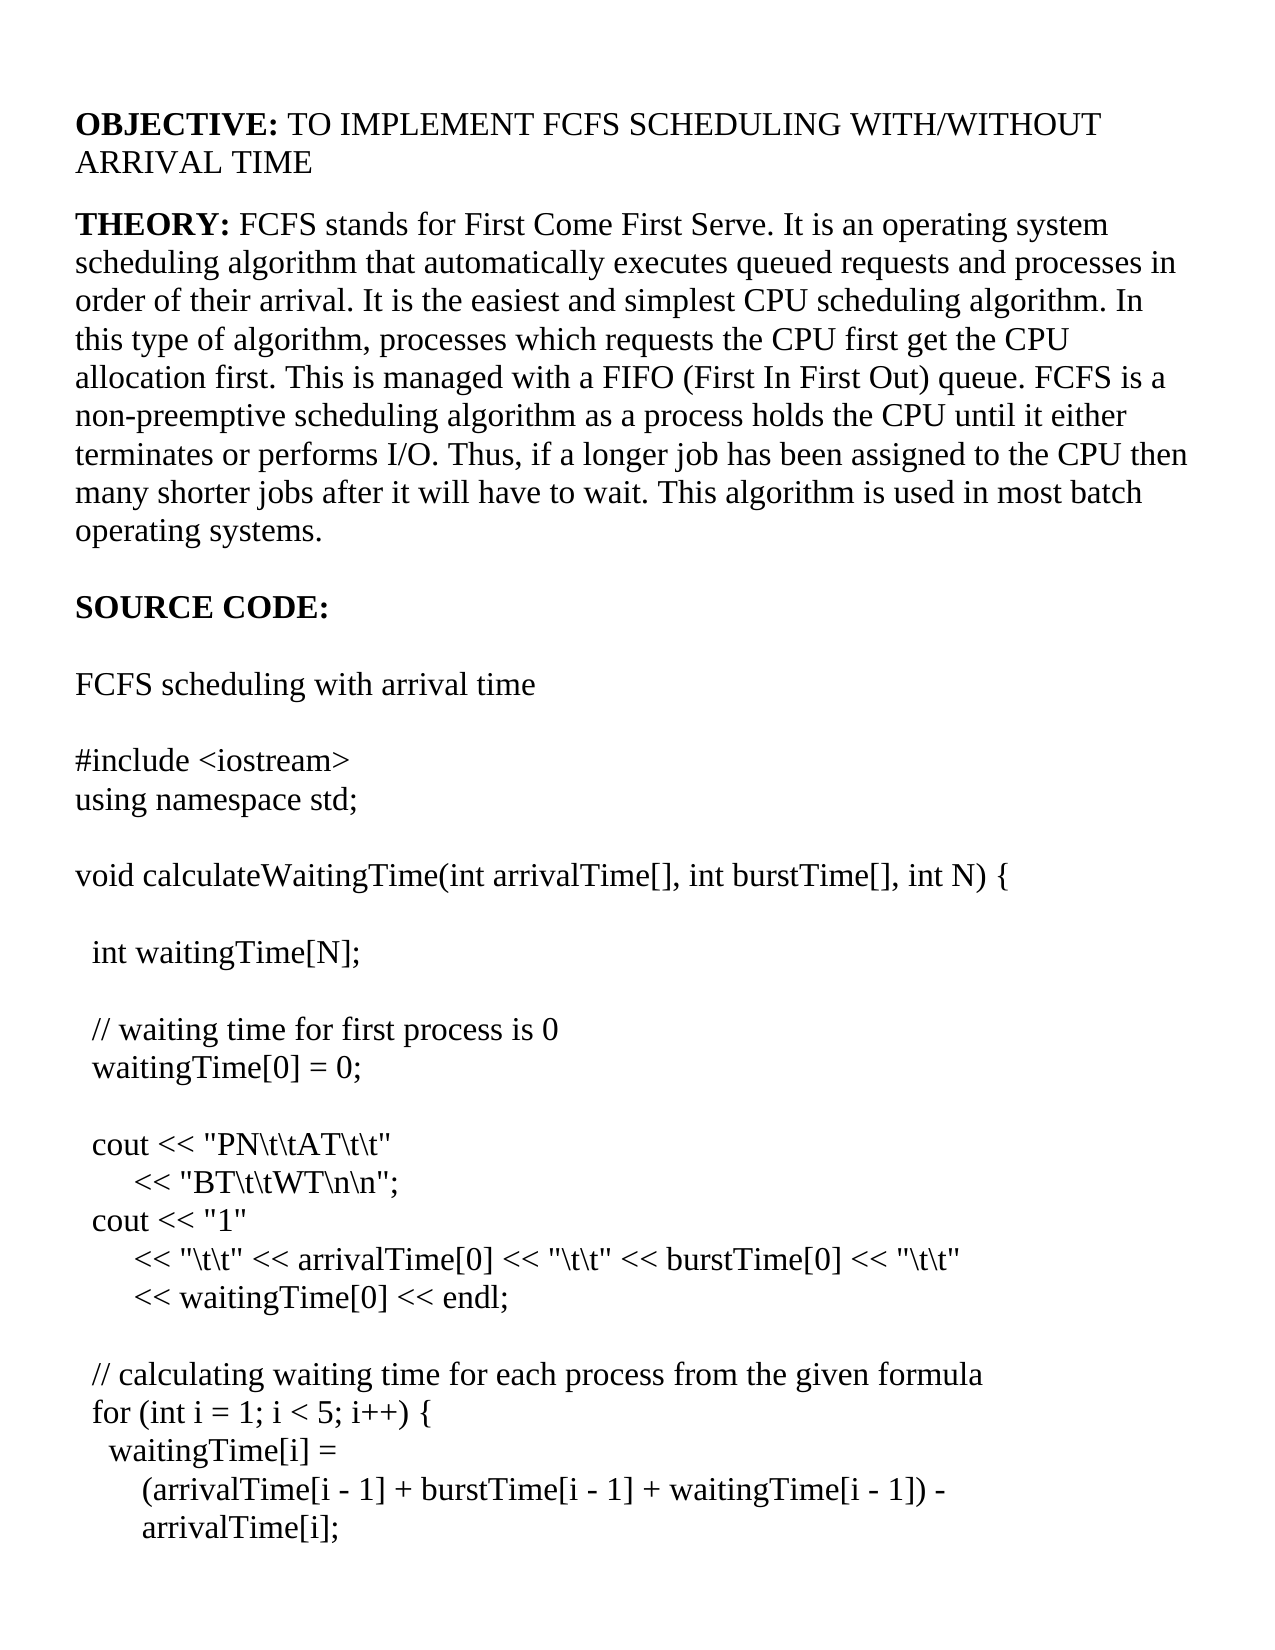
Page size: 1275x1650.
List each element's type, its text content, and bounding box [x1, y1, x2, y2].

text THEORY: FCFS stands for First Come First Serve. It is an operating system scheduling algorithm that automatically executes queued requests and processes in order of their arrival. It is the easiest and simplest CPU scheduling algorithm. In this type of algorithm, processes which requests the CPU first get the CPU allocation first. This is managed with a FIFO (First In First Out) queue. FCFS is a non-preemptive scheduling algorithm as a process holds the CPU until it either terminates or performs I/O. Thus, if a longer job has been assigned to the CPU then many shorter jobs after it will have to wait. This algorithm is used in most batch operating systems. [75, 204, 1200, 549]
text int waitingTime[N]; [75, 932, 1200, 971]
text SOURCE CODE: [75, 587, 1200, 626]
text (arrivalTime[i - 1] + burstTime[i - 1] + waitingTime[i - 1]) - [75, 1469, 1200, 1507]
text FCFS scheduling with arrival time [75, 664, 1200, 702]
text for (int i = 1; i < 5; i++) { [75, 1392, 1200, 1431]
text waitingTime[i] = [75, 1431, 1200, 1469]
text // calculating waiting time for each process from the given formula [75, 1354, 1200, 1392]
text // waiting time for first process is 0 [75, 1009, 1200, 1047]
text void calculateWaitingTime(int arrivalTime[], int burstTime[], int N) { [75, 856, 1200, 894]
text #include <iostream> [75, 741, 1200, 779]
text OBJECTIVE: TO IMPLEMENT FCFS SCHEDULING WITH/WITHOUT ARRIVAL TIME [75, 104, 1200, 204]
text << waitingTime[0] << endl; [75, 1277, 1200, 1316]
text arrivalTime[i]; [75, 1507, 1200, 1546]
text << "\t\t" << arrivalTime[0] << "\t\t" << burstTime[0] << "\t\t" [75, 1239, 1200, 1277]
text cout << "1" [75, 1201, 1200, 1239]
text waitingTime[0] = 0; [75, 1047, 1200, 1086]
text cout << "PN\t\tAT\t\t" [75, 1124, 1200, 1162]
text << "BT\t\tWT\n\n"; [75, 1162, 1200, 1201]
text using namespace std; [75, 779, 1200, 817]
